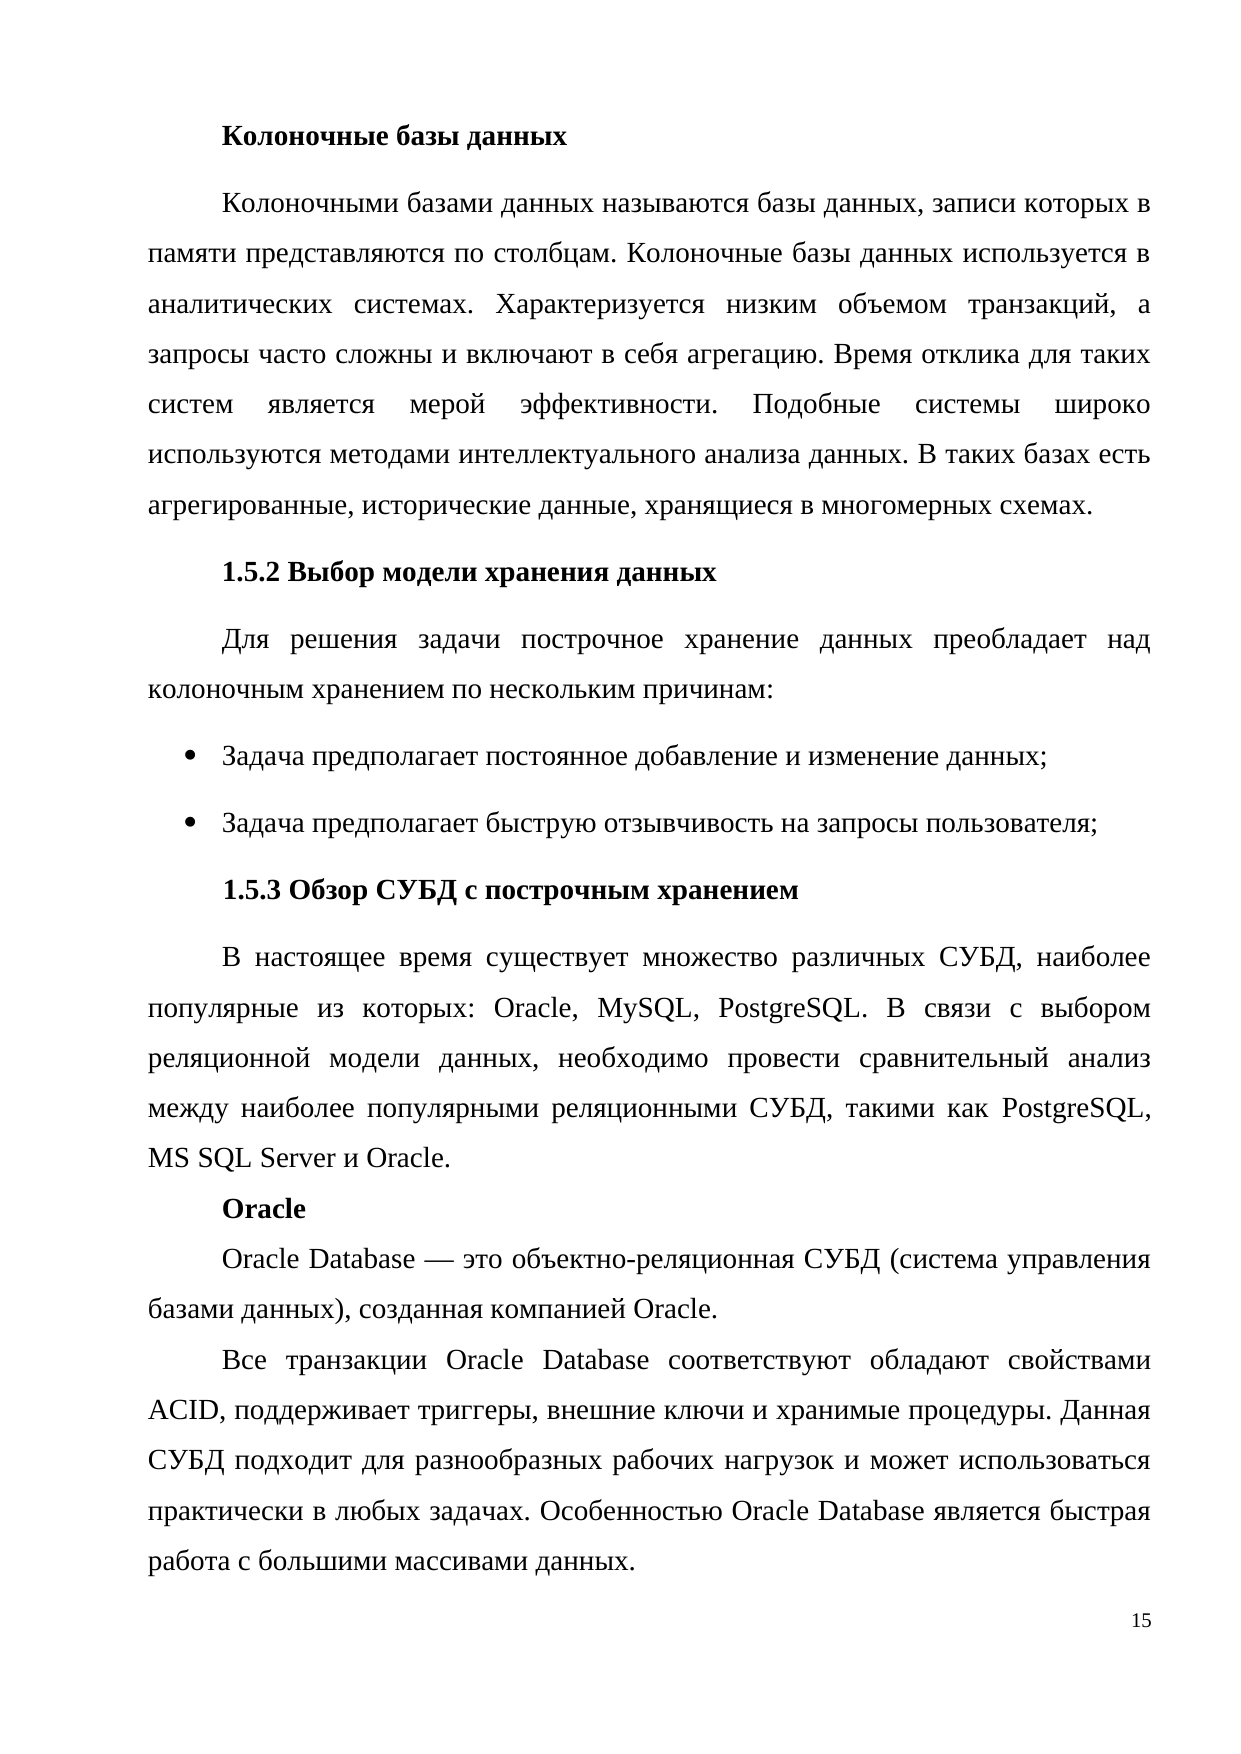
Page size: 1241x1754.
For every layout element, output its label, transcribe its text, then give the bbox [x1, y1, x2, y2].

list Все транзакции Oracle Database соответствуют обладают свойствами ACID, поддерживает триггеры, внешние ключи и хранимые процедуры. Данная СУБД подходит для разнообразных рабочих нагрузок и может использоваться практически в любых задачах. Особенностью Oracle Database является быстрая работа с большими массивами данных. [148, 1342, 1152, 1577]
list 1.5.3 Обзор СУБД с построчным хранением [223, 872, 1152, 906]
list 1.5.2 Выбор модели хранения данных [148, 554, 1152, 587]
list Колоночные базы данных [148, 118, 1152, 152]
list Задача предполагает постоянное добавление и изменение данных; [185, 738, 1152, 772]
list Oracle Database — это объектно-реляционная СУБД (система управления базами данных), созданная компанией Oracle. [148, 1241, 1152, 1325]
list Oracle [148, 1191, 1152, 1224]
list Задача предполагает быструю отзывчивость на запросы пользователя; [185, 805, 1152, 839]
list В настоящее время существует множество различных СУБД, наиболее популярные из которых: Oracle, MуSQL, PostgreSQL. В связи с выбором реляционной модели данных, необходимо провести сравнительный анализ между наиболее популярными реляционными СУБД, такими как PostgreSQL, MS SQL Server и Oracle. [148, 939, 1152, 1174]
list Для решения задачи построчное хранение данных преобладает над колоночным хранением по нескольким причинам: [148, 621, 1152, 705]
list Колоночными базами данных называются базы данных, записи которых в памяти представляются по столбцам. Колоночные базы данных используется в аналитических системах. Характеризуется низким объемом транзакций, а запросы часто сложны и включают в себя агрегацию. Время отклика для таких систем является мерой эффективности. Подобные системы широко используются методами интеллектуального анализа данных. В таких базах есть агрегированные, исторические данные, хранящиеся в многомерных схемах. [148, 185, 1152, 521]
